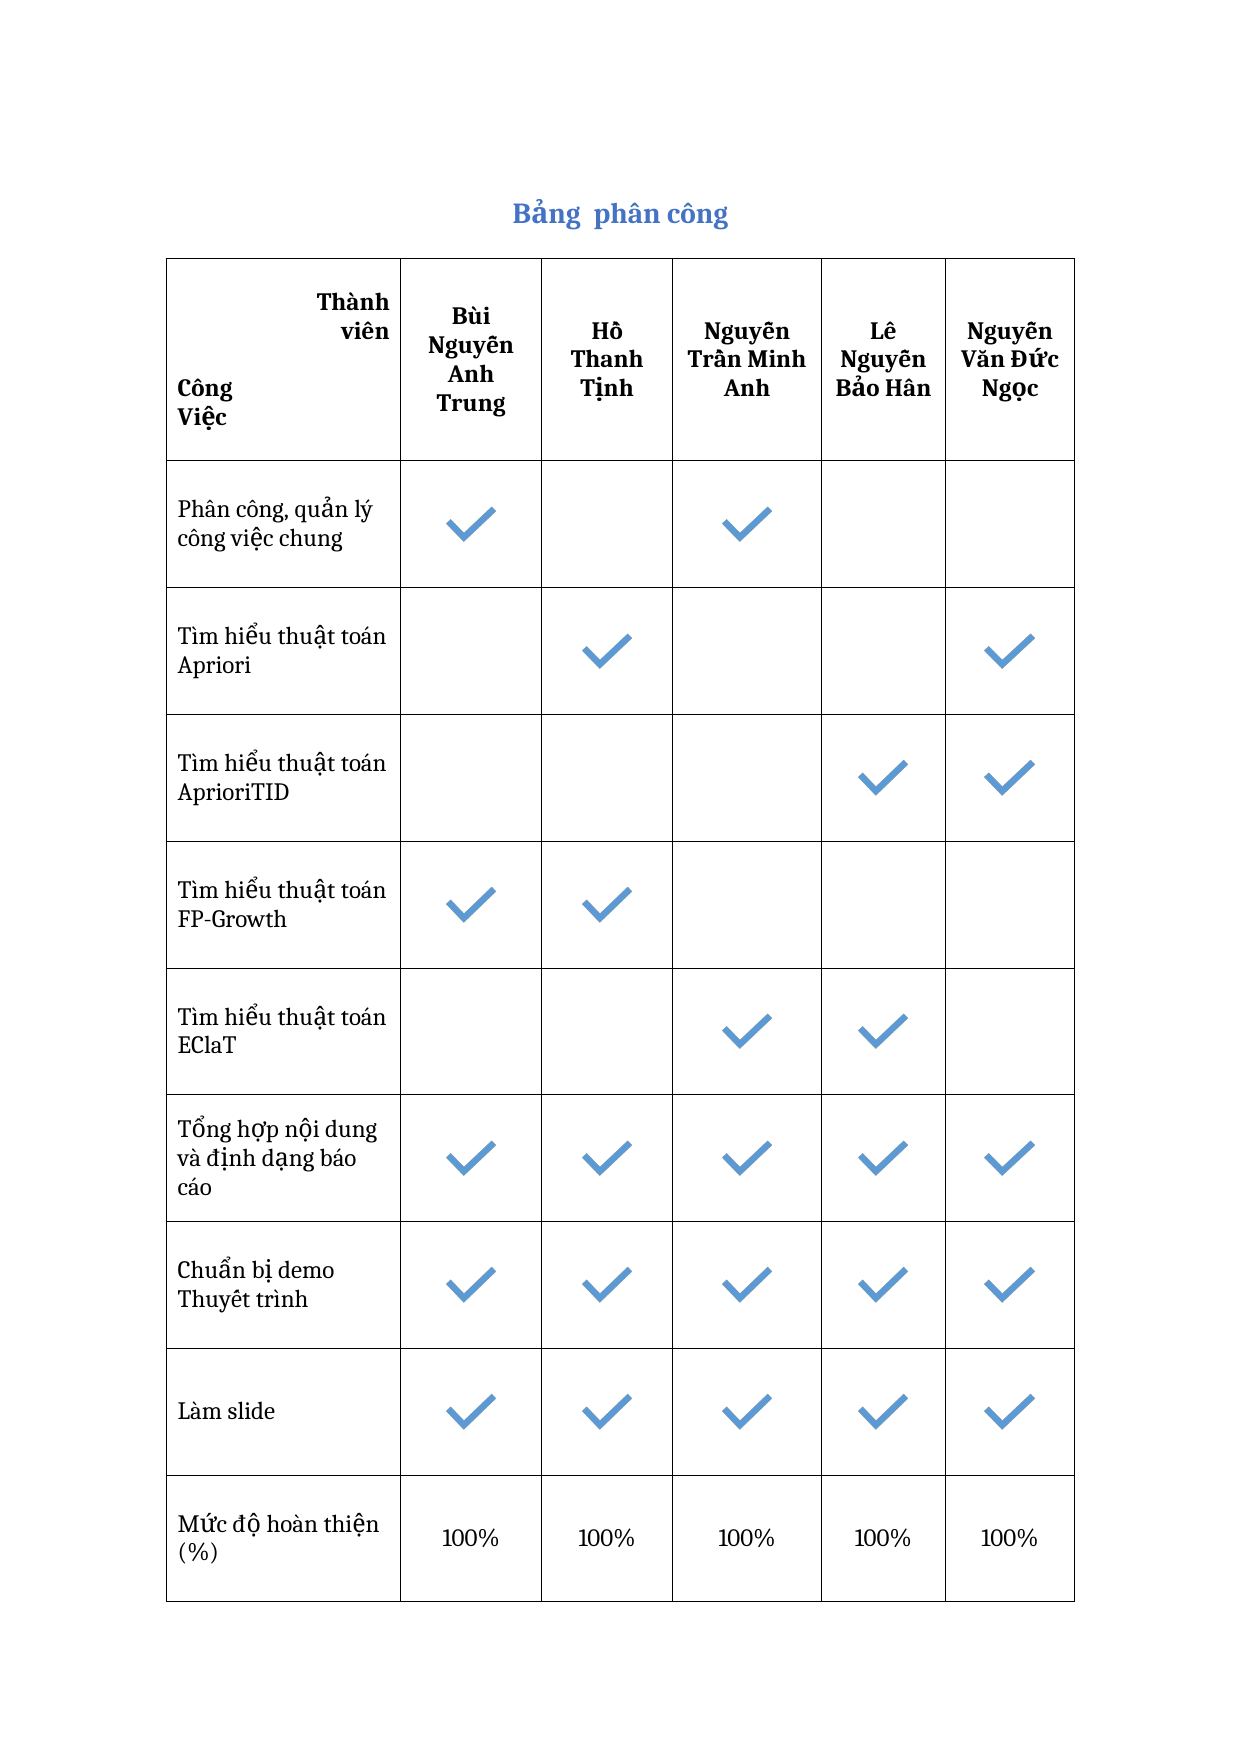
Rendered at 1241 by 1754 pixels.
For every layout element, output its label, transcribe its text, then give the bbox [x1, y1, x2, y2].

table_cell [822, 1222, 945, 1348]
picture [445, 878, 497, 931]
table_cell [673, 842, 821, 967]
table_cell Mức độ hoàn thiện (%) [167, 1476, 400, 1601]
table_cell [542, 461, 672, 587]
picture [983, 1132, 1036, 1184]
table_cell [822, 715, 945, 841]
table_cell [822, 969, 945, 1094]
table_cell [401, 1095, 541, 1221]
table_cell [542, 842, 672, 967]
table_cell [822, 588, 945, 714]
picture [857, 1005, 909, 1057]
table_cell [401, 969, 541, 1094]
picture [581, 878, 633, 931]
picture [857, 1259, 909, 1311]
table_cell [673, 969, 821, 1094]
table_cell [946, 842, 1074, 967]
table_header Nguyễn Trần Minh Anh [673, 259, 821, 460]
picture [983, 1259, 1036, 1311]
table_cell 100% [822, 1476, 945, 1601]
picture [983, 625, 1036, 677]
table_header Lê Nguyễn Bảo Hân [822, 259, 945, 460]
table_cell [822, 1349, 945, 1474]
table_cell [673, 1095, 821, 1221]
table_cell 100% [542, 1476, 672, 1601]
table_cell Tìm hiểu thuật toán EClaT [167, 969, 400, 1094]
table_cell [946, 969, 1074, 1094]
table_cell [401, 842, 541, 967]
table_cell [946, 588, 1074, 714]
table_cell Chuẩn bị demo Thuyết trình [167, 1222, 400, 1348]
table_cell [542, 1095, 672, 1221]
table_cell [401, 1222, 541, 1348]
table_cell [946, 1095, 1074, 1221]
picture [581, 1259, 633, 1311]
table_cell [946, 1349, 1074, 1474]
table_cell [822, 1095, 945, 1221]
picture [721, 1005, 773, 1057]
picture [445, 1132, 497, 1184]
picture [983, 752, 1036, 804]
table_cell [673, 1349, 821, 1474]
table_cell [401, 1349, 541, 1474]
table_cell 100% [946, 1476, 1074, 1601]
table_cell [542, 1222, 672, 1348]
picture [445, 498, 497, 550]
picture [445, 1259, 497, 1311]
table_cell [946, 1222, 1074, 1348]
table_cell Tìm hiểu thuật toán FP-Growth [167, 842, 400, 967]
table_cell [673, 588, 821, 714]
table_cell Tổng hợp nội dung và định dạng báo cáo [167, 1095, 400, 1221]
table_header Nguyễn Văn Đức Ngọc [946, 259, 1074, 460]
table_cell [401, 588, 541, 714]
table_cell [542, 969, 672, 1094]
table_header Bùi Nguyễn Anh Trung [401, 259, 541, 460]
table_cell [401, 715, 541, 841]
table_cell [673, 461, 821, 587]
table_cell Tìm hiểu thuật toán Apriori [167, 588, 400, 714]
table_cell [542, 1349, 672, 1474]
picture [581, 1132, 633, 1184]
picture [581, 1385, 633, 1438]
table_cell 100% [401, 1476, 541, 1601]
picture [857, 1132, 909, 1184]
picture [581, 625, 633, 677]
table_cell [946, 715, 1074, 841]
table_cell Làm slide [167, 1349, 400, 1474]
picture [857, 1385, 909, 1438]
table_cell [542, 715, 672, 841]
text Bảng phân công [150, 197, 1090, 230]
table_header Hồ Thanh Tịnh [542, 259, 672, 460]
table_cell Tìm hiểu thuật toán AprioriTID [167, 715, 400, 841]
table_cell [673, 1222, 821, 1348]
table_cell [946, 461, 1074, 587]
picture [721, 498, 773, 550]
picture [857, 752, 909, 804]
table_cell [822, 461, 945, 587]
table_cell 100% [673, 1476, 821, 1601]
table_cell [401, 461, 541, 587]
picture [983, 1385, 1036, 1438]
table_cell [542, 588, 672, 714]
table_cell [673, 715, 821, 841]
table_header Thành viên Công Việc [167, 259, 400, 460]
table_cell Phân công, quản lý công việc chung [167, 461, 400, 587]
picture [721, 1132, 773, 1184]
table_cell [822, 842, 945, 967]
picture [721, 1385, 773, 1438]
picture [445, 1385, 497, 1438]
picture [721, 1259, 773, 1311]
